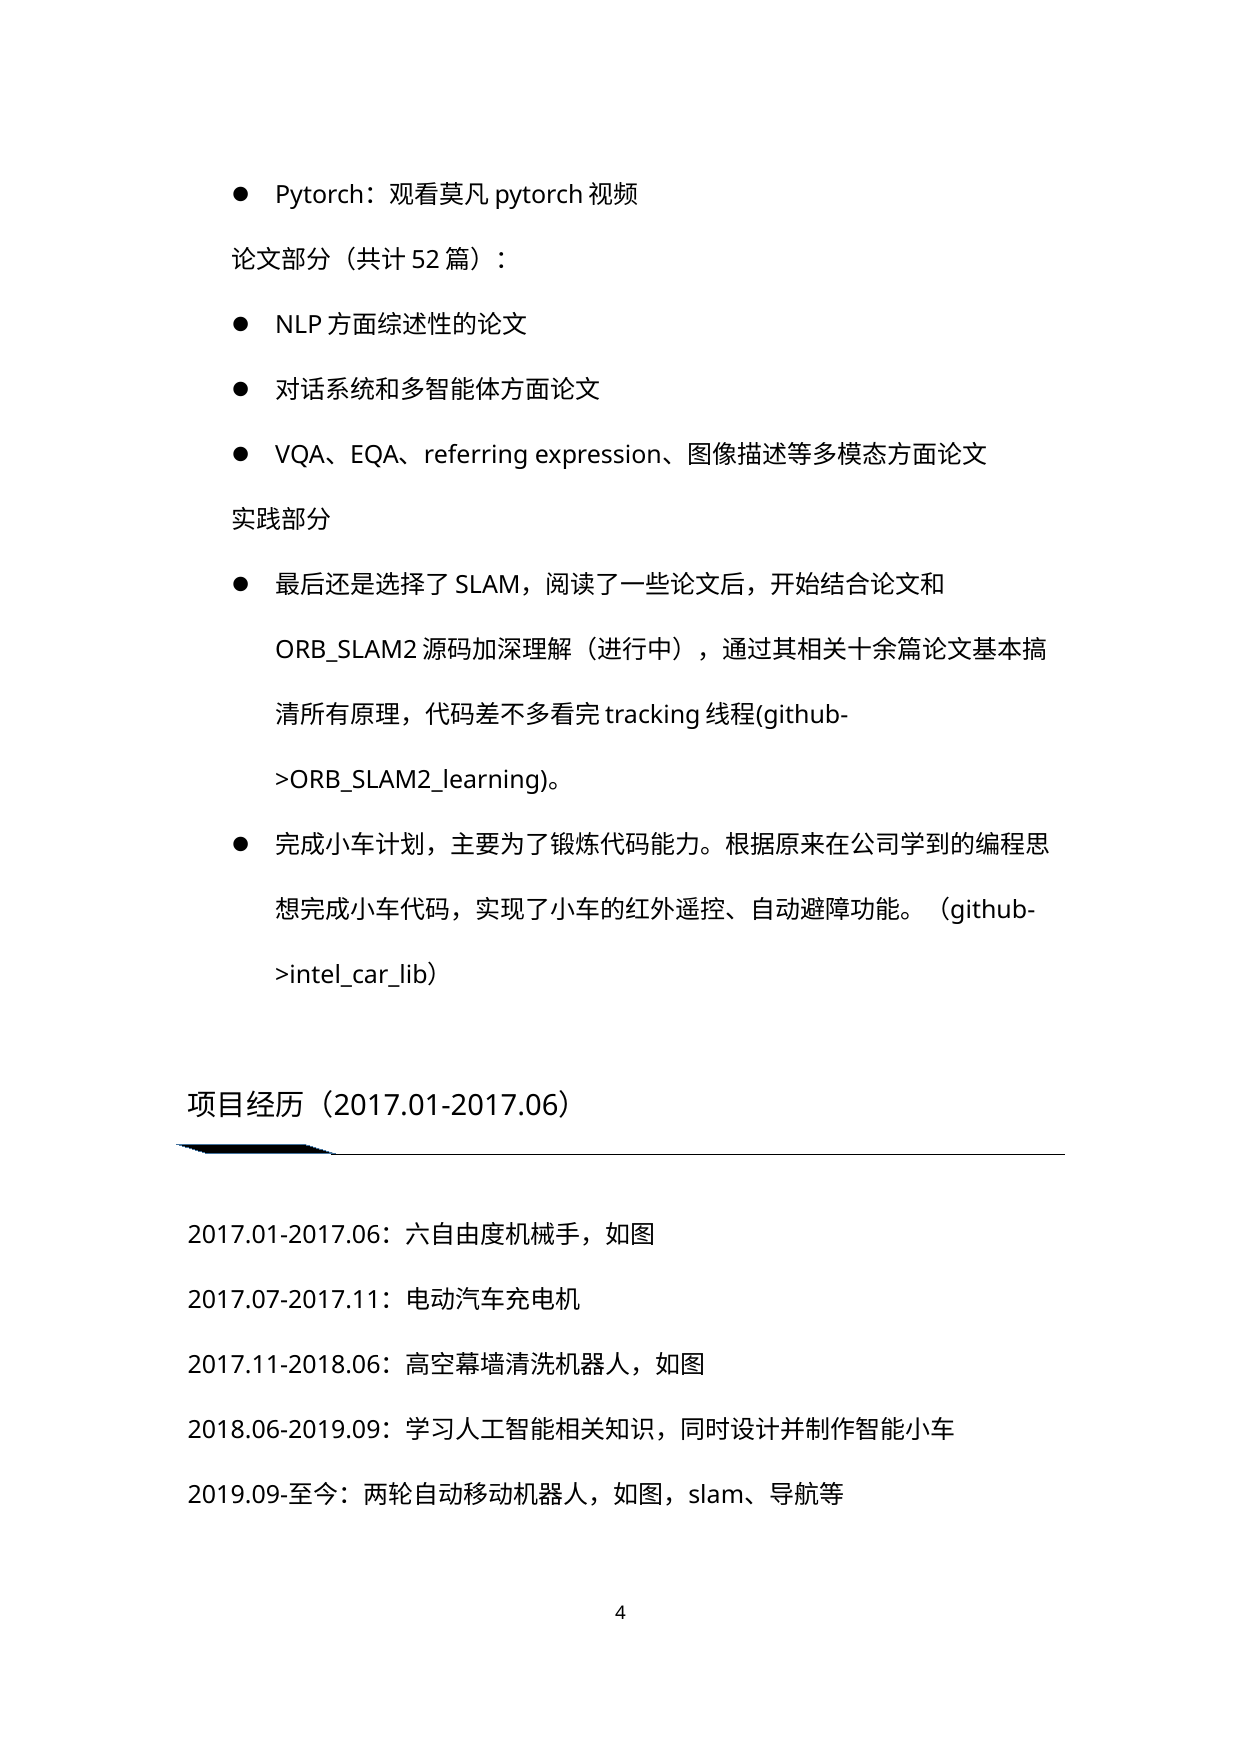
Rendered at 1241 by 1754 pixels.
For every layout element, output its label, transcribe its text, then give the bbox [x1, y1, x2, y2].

list NLP方面综述性的论文 [231, 290, 1053, 355]
text 实践部分 [231, 485, 1053, 550]
text 项目经历（2017.01-2017.06） [187, 1070, 1053, 1135]
text 2018.06-2019.09：学习人工智能相关知识，同时设计并制作智能小车 [187, 1395, 1053, 1460]
text 2017.07-2017.11：电动汽车充电机 [187, 1265, 1053, 1330]
list VQA、EQA、referring expression、图像描述等多模态方面论文 [231, 420, 1053, 485]
list 完成小车计划，主要为了锻炼代码能力。根据原来在公司学到的编程思想完成小车代码，实现了小车的红外遥控、自动避障功能。（github->intel_car_lib） [231, 810, 1053, 1005]
list 对话系统和多智能体方面论文 [231, 355, 1053, 420]
text 论文部分（共计52篇）： [231, 225, 1053, 290]
text 2019.09-至今：两轮自动移动机器人，如图，slam、导航等 [187, 1460, 1053, 1525]
text 2017.11-2018.06：高空幕墙清洗机器人，如图 [187, 1330, 1053, 1395]
list 最后还是选择了SLAM，阅读了一些论文后，开始结合论文和ORB_SLAM2源码加深理解（进行中），通过其相关十余篇论文基本搞清所有原理，代码差不多看完tracking线程(github->ORB_SLAM2_learning)。 [231, 550, 1053, 810]
text 2017.01-2017.06：六自由度机械手，如图 [187, 1200, 1053, 1265]
list Pytorch：观看莫凡pytorch视频 [231, 160, 1053, 225]
